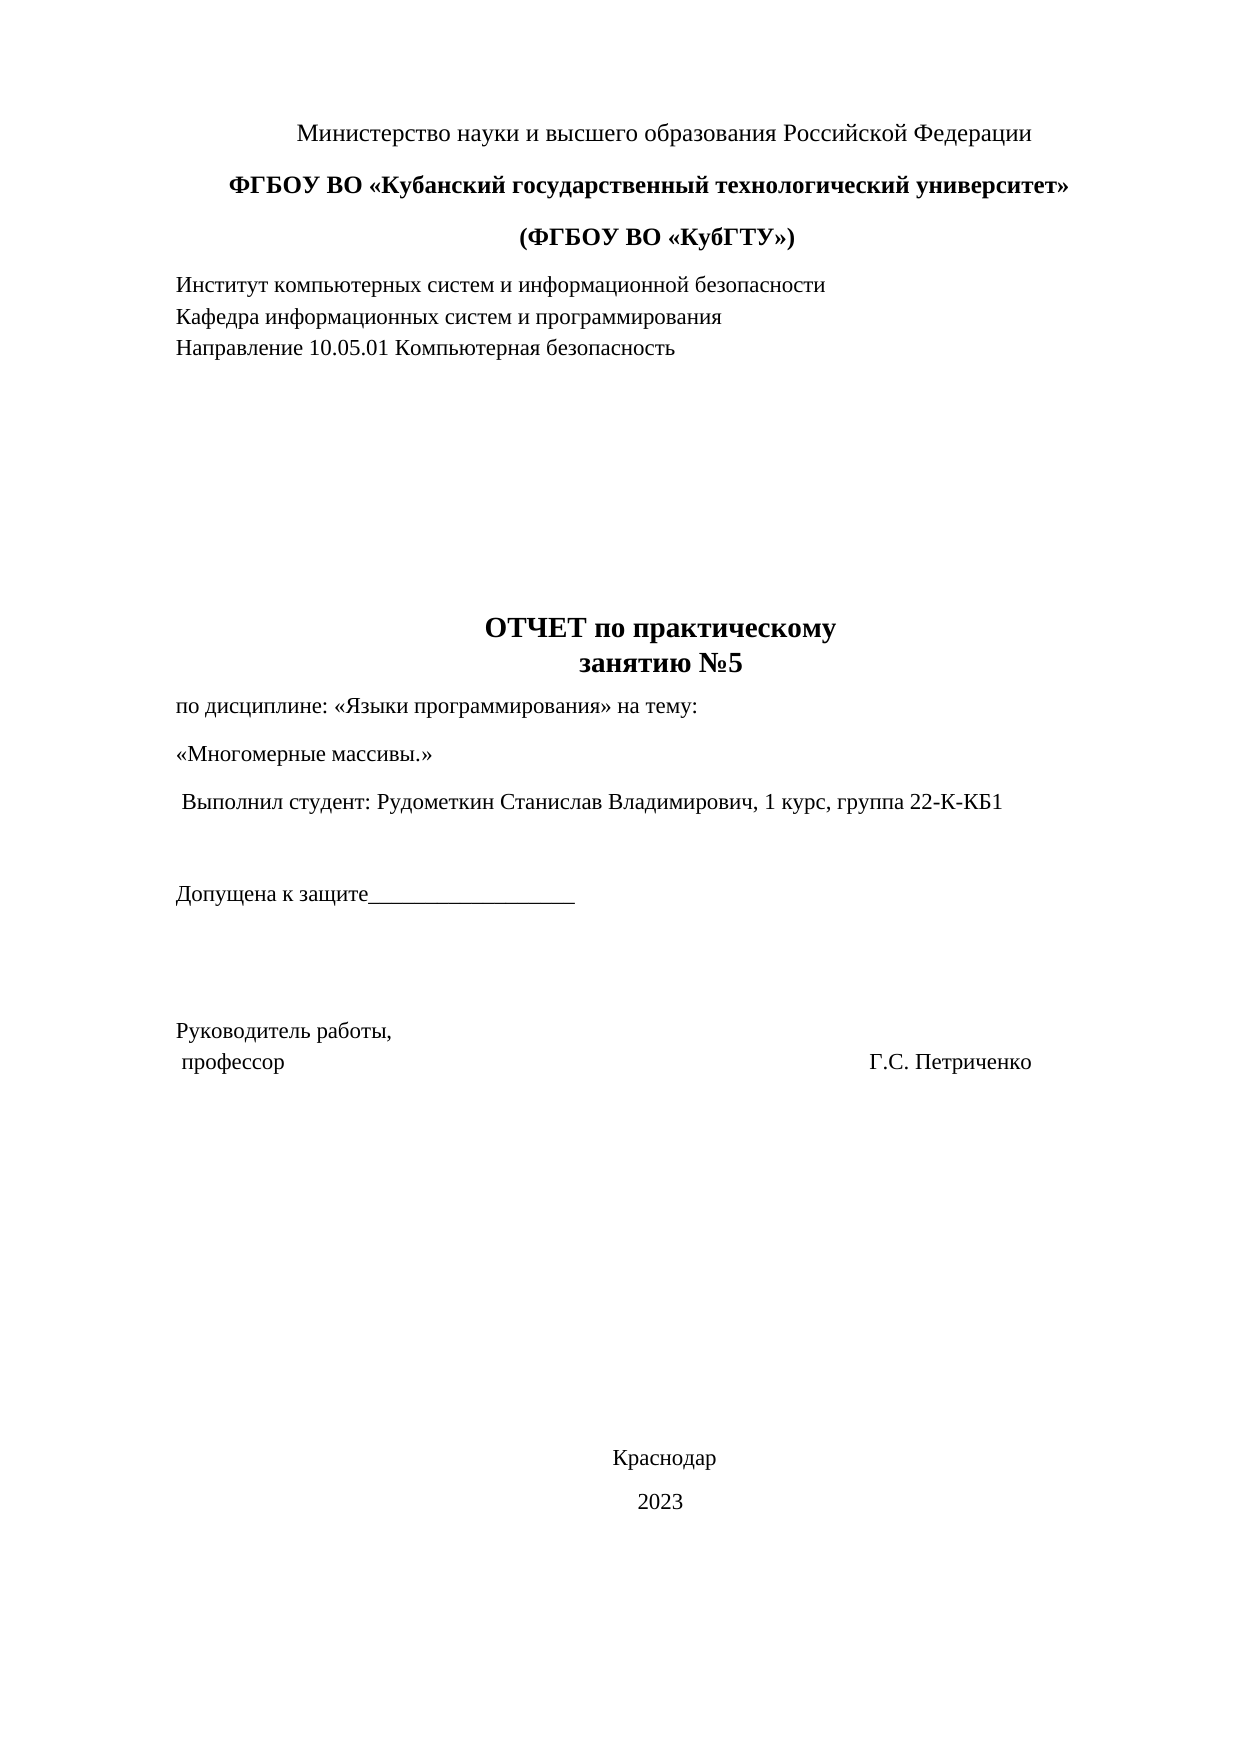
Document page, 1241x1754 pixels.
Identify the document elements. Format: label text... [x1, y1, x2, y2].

text «Многомерные массивы.» [176, 740, 1114, 766]
text Выполнил студент: Рудометкин Станислав Владимирович, 1 курс, группа 22-К-КБ1 [176, 788, 1152, 814]
text Институт компьютерных систем и информационной безопасности [176, 271, 1152, 297]
text Руководитель работы, [176, 1017, 1152, 1043]
text Допущена к защите__________________ [176, 880, 1152, 907]
text 2023 [177, 1488, 1143, 1514]
text Краснодар [177, 1444, 1152, 1470]
text ОТЧЕТ по практическому занятию №5 [472, 610, 848, 679]
text профессор Г.С. Петриченко [176, 1048, 1152, 1074]
text ФГБОУ ВО «Кубанский государственный технологический университет» [177, 171, 1076, 199]
text Кафедра информационных систем и программирования [176, 303, 1152, 329]
text (ФГБОУ ВО «КубГТУ») [177, 222, 1143, 251]
text по дисциплине: «Языки программирования» на тему: [176, 692, 1114, 718]
text Министерство науки и высшего образования Российской Федерации [296, 118, 1152, 147]
text Направление 10.05.01 Компьютерная безопасность [176, 334, 1152, 361]
